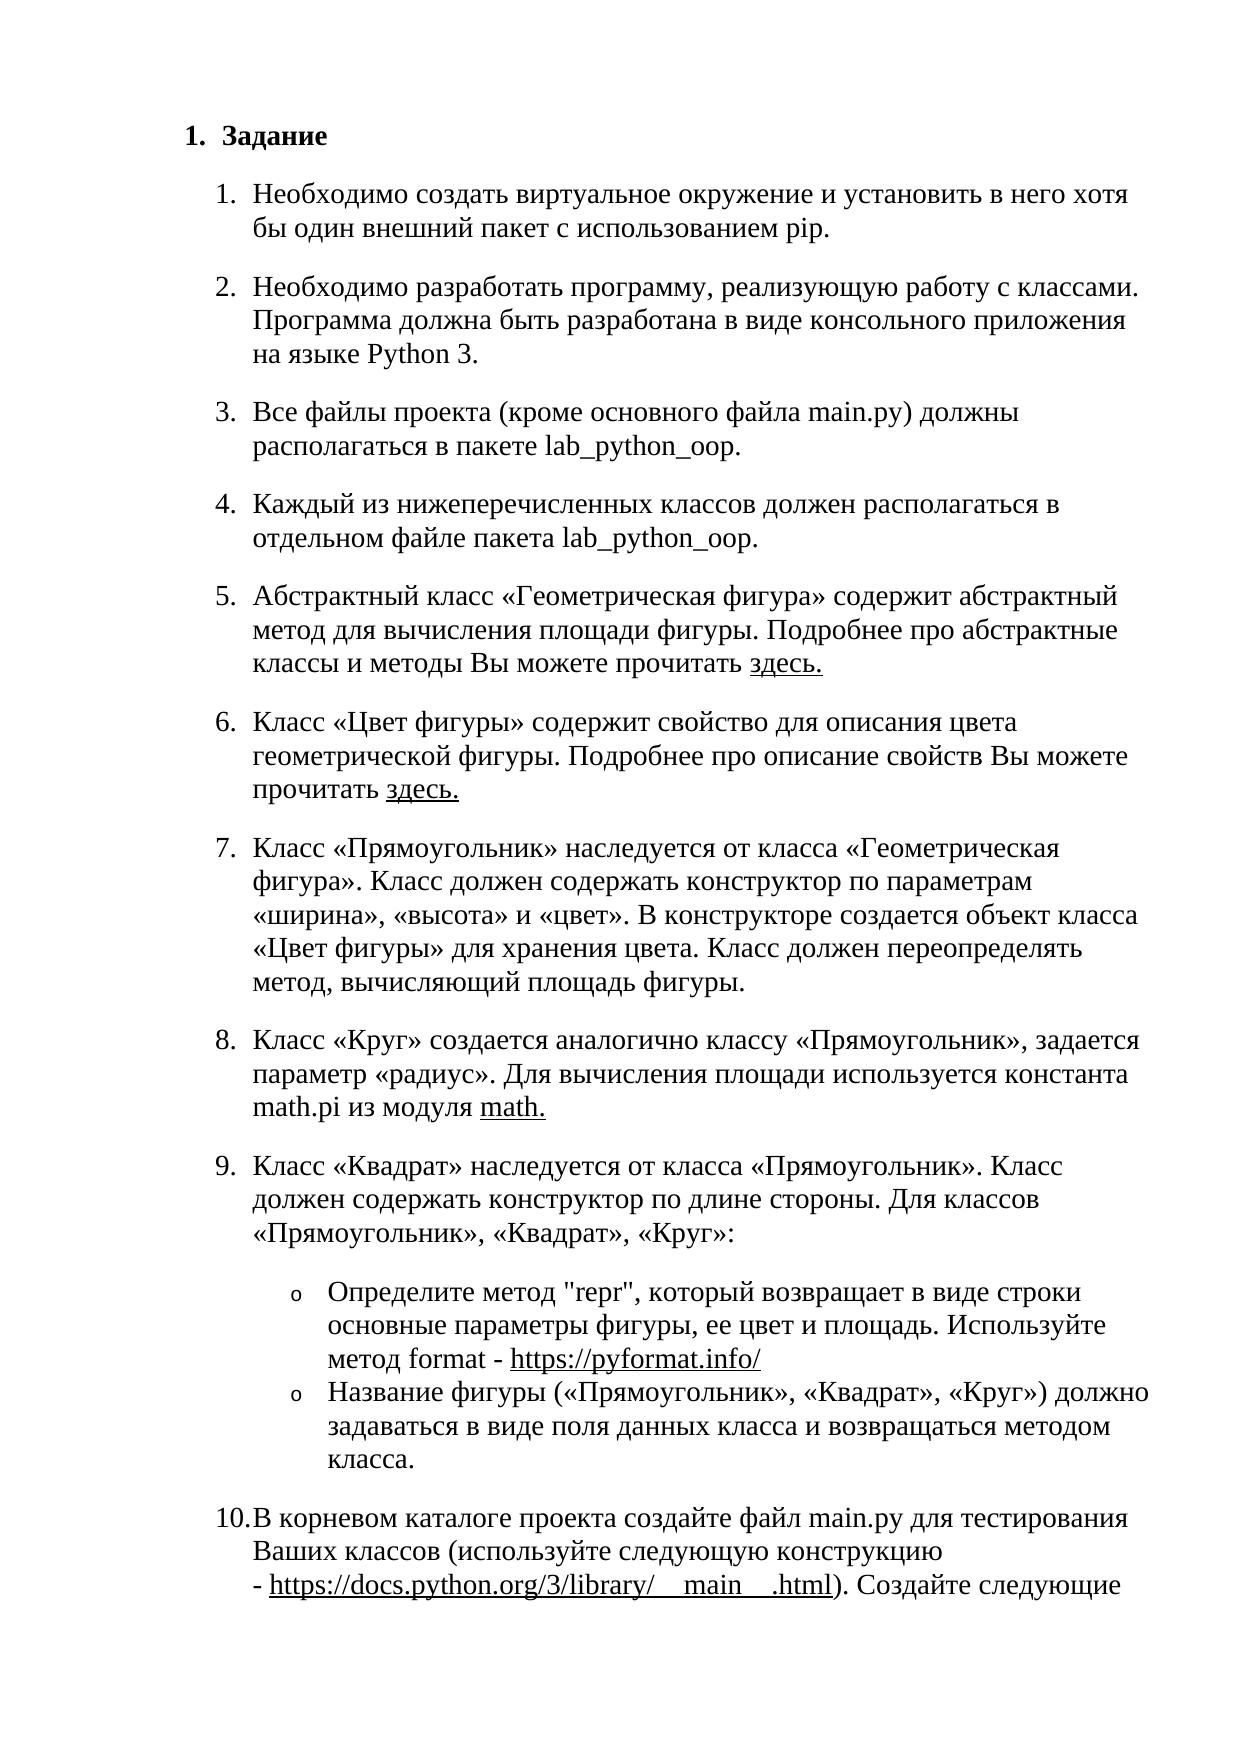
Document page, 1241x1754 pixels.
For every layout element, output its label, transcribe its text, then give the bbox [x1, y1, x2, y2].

list Абстрактный класс «Геометрическая фигура» содержит абстрактный метод для вычисления площади фигуры. Подробнее про абстрактные классы и методы Вы можете прочитать здесь. [215, 578, 1152, 679]
list Необходимо разработать программу, реализующую работу с классами. Программа должна быть разработана в виде консольного приложения на языке Python 3. [215, 269, 1152, 369]
list Необходимо создать виртуальное окружение и установить в него хотя бы один внешний пакет с использованием pip. [215, 177, 1152, 244]
list Класс «Круг» создается аналогично классу «Прямоугольник», задается параметр «радиус». Для вычисления площади используется константа math.pi из модуля math. [215, 1022, 1152, 1123]
list Класс «Квадрат» наследуется от класса «Прямоугольник». Класс должен содержать конструктор по длине стороны. Для классов «Прямоугольник», «Квадрат», «Круг»: [215, 1148, 1152, 1249]
list Название фигуры («Прямоугольник», «Квадрат», «Круг») должно задаваться в виде поля данных класса и возвращаться методом класса. [290, 1374, 1152, 1475]
list Класс «Цвет фигуры» содержит свойство для описания цвета геометрической фигуры. Подробнее про описание свойств Вы можете прочитать здесь. [215, 704, 1152, 805]
list Все файлы проекта (кроме основного файла main.py) должны располагаться в пакете lab_python_oop. [215, 394, 1152, 461]
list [215, 1500, 1152, 1601]
list Каждый из нижеперечисленных классов должен располагаться в отдельном файле пакета lab_python_oop. [215, 486, 1152, 553]
list Определите метод "repr", который возвращает в виде строки основные параметры фигуры, ее цвет и площадь. Используйте метод format - https://pyformat.info/ [290, 1274, 1152, 1374]
list Задание [184, 118, 1152, 152]
list Класс «Прямоугольник» наследуется от класса «Геометрическая фигура». Класс должен содержать конструктор по параметрам «ширина», «высота» и «цвет». В конструкторе создается объект класса «Цвет фигуры» для хранения цвета. Класс должен переопределять метод, вычисляющий площадь фигуры. [215, 830, 1152, 997]
